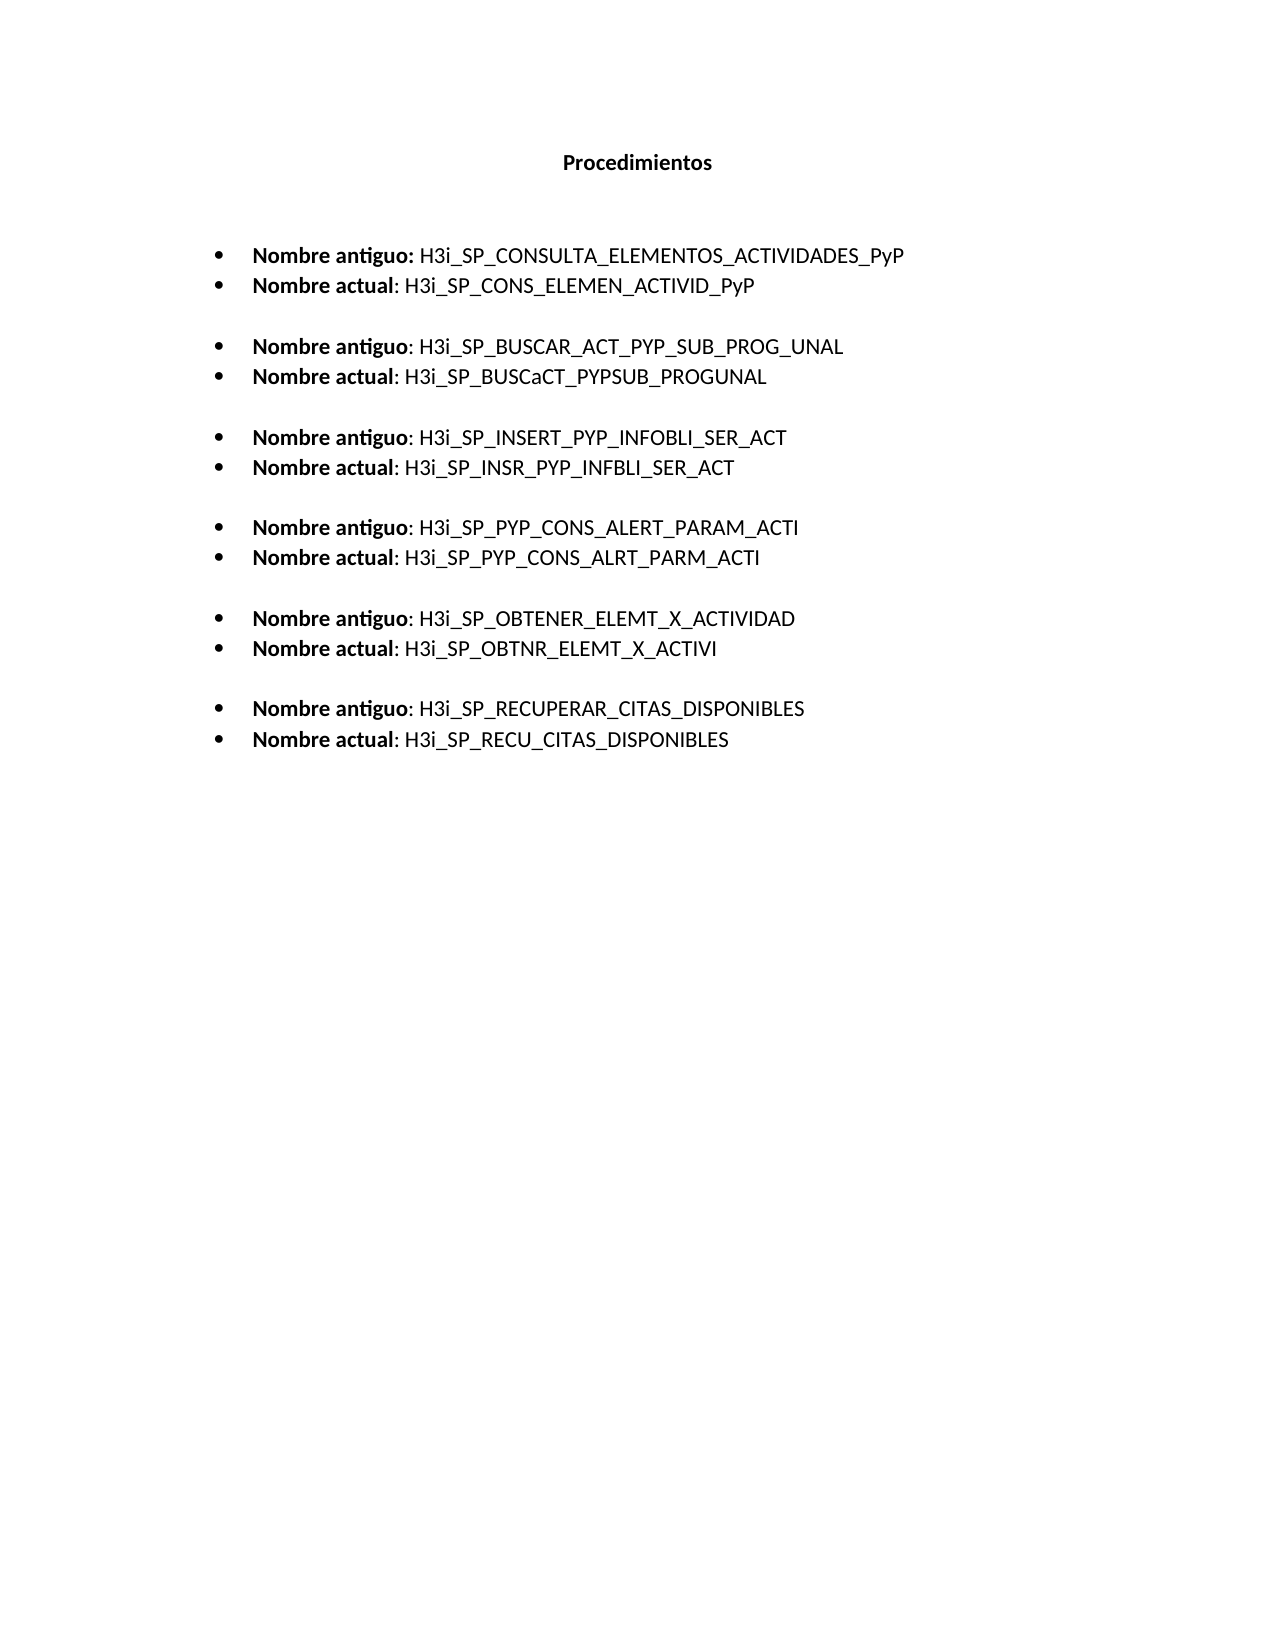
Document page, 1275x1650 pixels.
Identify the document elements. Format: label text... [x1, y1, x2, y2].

list Nombre antiguo: H3i_SP_CONSULTA_ELEMENTOS_ACTIVIDADES_PyP [215, 241, 1098, 269]
list Nombre antiguo: H3i_SP_INSERT_PYP_INFOBLI_SER_ACT [215, 423, 1098, 451]
list Nombre actual: H3i_SP_OBTNR_ELEMT_X_ACTIVI [215, 634, 1098, 662]
list Nombre actual: H3i_SP_RECU_CITAS_DISPONIBLES [215, 725, 1098, 753]
list Nombre actual: H3i_SP_CONS_ELEMEN_ACTIVID_PyP [215, 272, 1098, 299]
list Nombre antiguo: H3i_SP_OBTENER_ELEMT_X_ACTIVIDAD [215, 604, 1098, 632]
list Nombre antiguo: H3i_SP_PYP_CONS_ALERT_PARAM_ACTI [215, 513, 1098, 541]
list Nombre actual: H3i_SP_PYP_CONS_ALRT_PARM_ACTI [215, 543, 1098, 571]
list Nombre antiguo: H3i_SP_BUSCAR_ACT_PYP_SUB_PROG_UNAL [215, 332, 1098, 360]
list Nombre actual: H3i_SP_BUSCaCT_PYPSUB_PROGUNAL [215, 362, 1098, 390]
text Procedimientos [177, 148, 1098, 176]
list Nombre antiguo: H3i_SP_RECUPERAR_CITAS_DISPONIBLES [215, 694, 1098, 722]
list Nombre actual: H3i_SP_INSR_PYP_INFBLI_SER_ACT [215, 453, 1098, 481]
